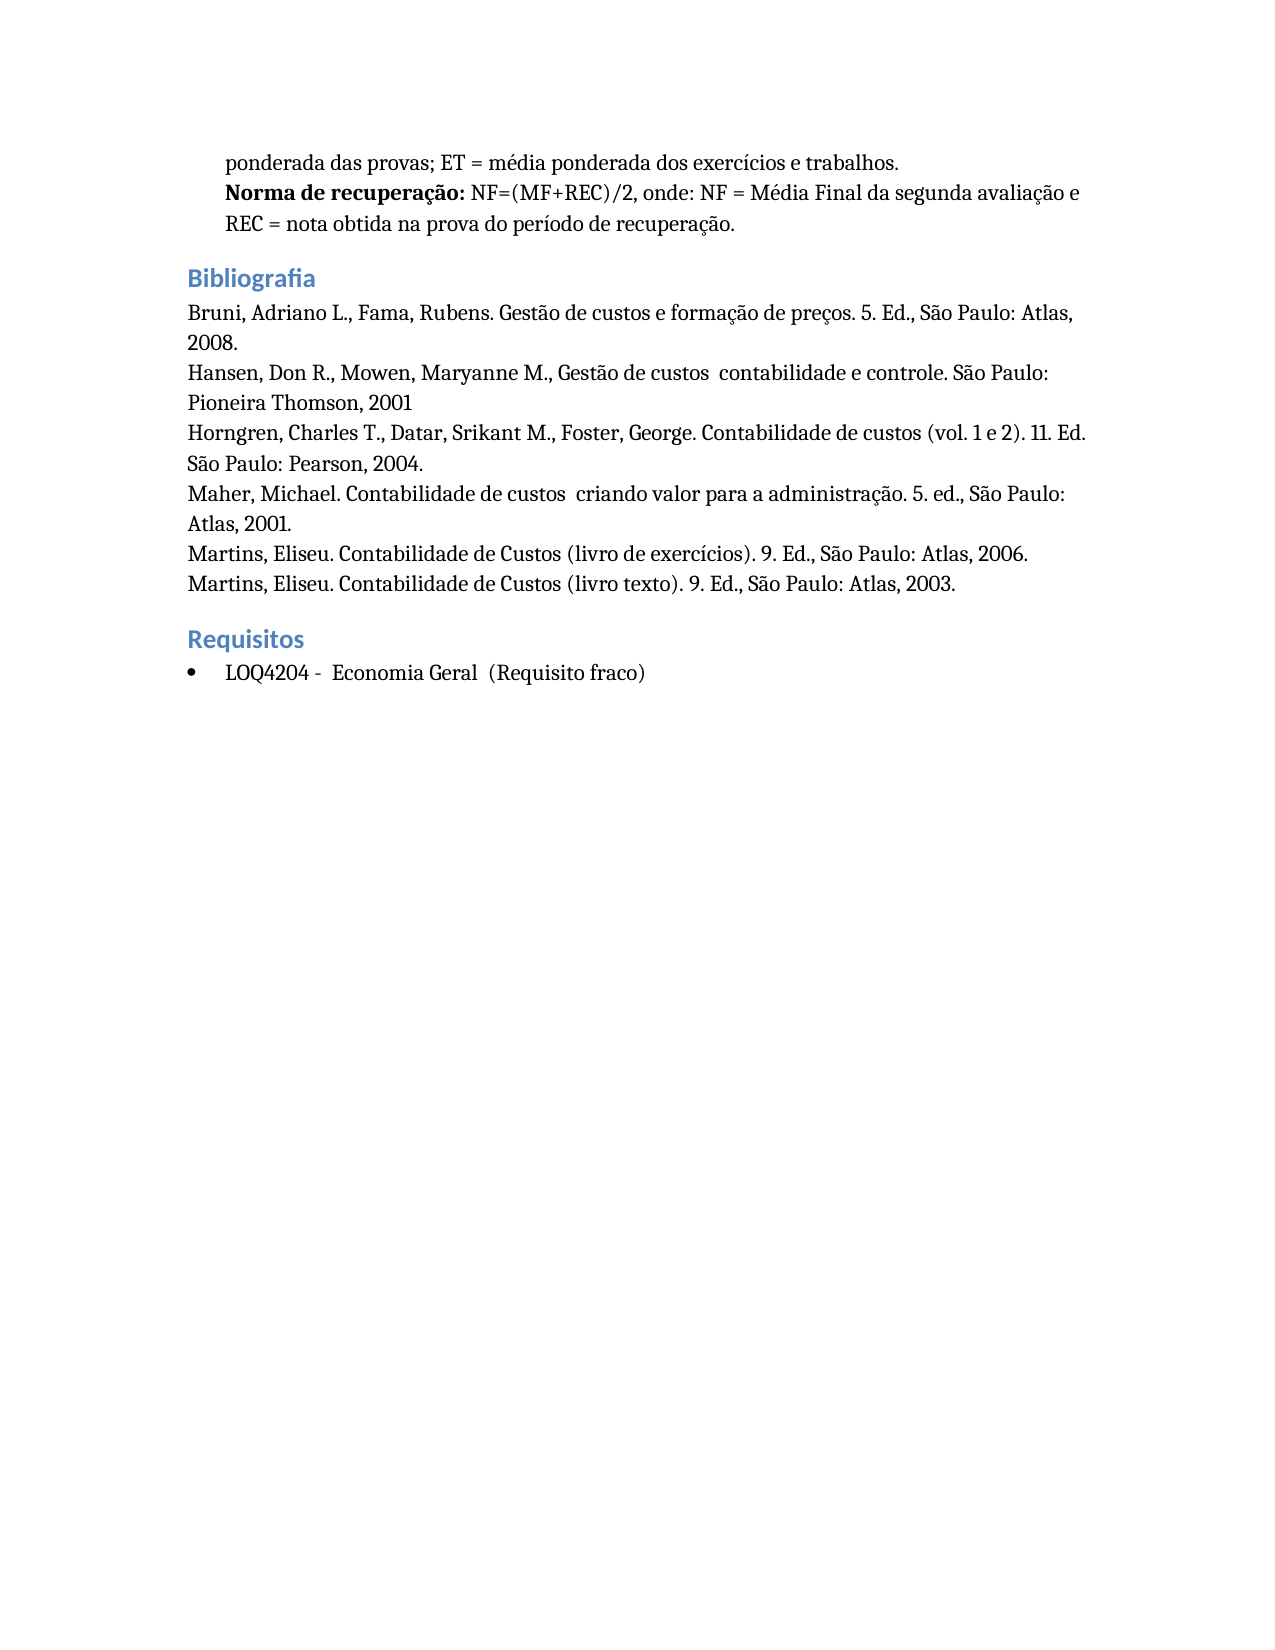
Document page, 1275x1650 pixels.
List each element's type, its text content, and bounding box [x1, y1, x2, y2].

subtitle Bibliografia [187, 261, 1087, 294]
text Bruni, Adriano L., Fama, Rubens. Gestão de custos e formação de preços. 5. Ed., São Paulo: Atlas, 2008. Hansen, Don R., Mowen, Maryanne M., Gestão de custos contabilidade e controle. São Paulo: Pioneira Thomson, 2001 Horngren, Charles T., Datar, Srikant M., Foster, George. Contabilidade de custos (vol. 1 e 2). 11. Ed. São Paulo: Pearson, 2004. Maher, Michael. Contabilidade de custos criando valor para a administração. 5. ed., São Paulo: Atlas, 2001. Martins, Eliseu. Contabilidade de Custos (livro de exercícios). 9. Ed., São Paulo: Atlas, 2006. Martins, Eliseu. Contabilidade de Custos (livro texto). 9. Ed., São Paulo: Atlas, 2003. [187, 299, 1087, 598]
subtitle Requisitos [187, 622, 1087, 655]
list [187, 150, 1087, 237]
list LOQ4204 - Economia Geral (Requisito fraco) [187, 660, 1087, 717]
